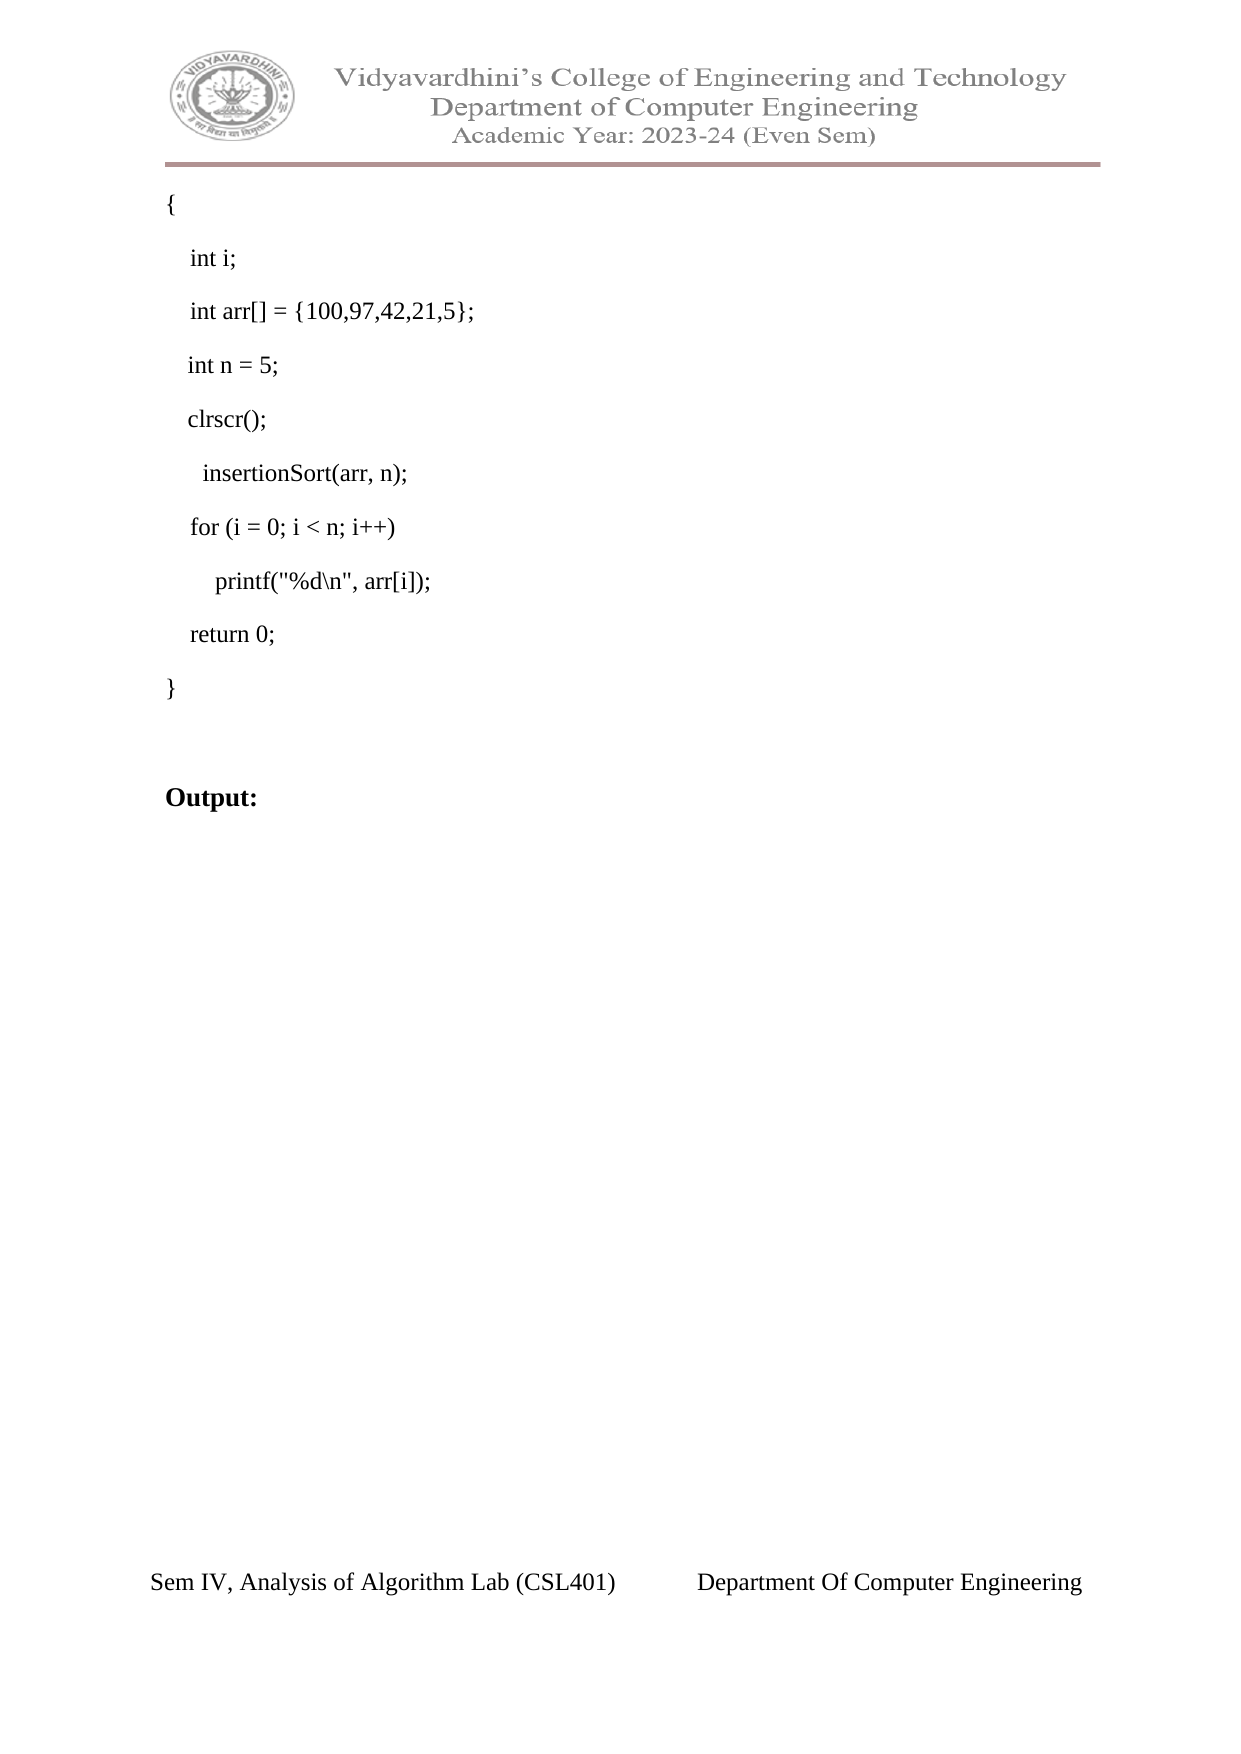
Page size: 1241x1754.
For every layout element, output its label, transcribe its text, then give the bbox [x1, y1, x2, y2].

text return 0; [165, 619, 1116, 648]
text printf("%d\n", arr[i]); [165, 566, 1116, 594]
picture [150, 44, 1116, 171]
text clrscr(); [165, 404, 1116, 433]
text } [165, 673, 1116, 702]
text for (i = 0; i < n; i++) [165, 512, 1116, 541]
text { [165, 189, 1116, 217]
text int arr[] = {100,97,42,21,5}; [165, 296, 1116, 325]
text int n = 5; [165, 350, 1116, 379]
text Output: [165, 781, 1116, 812]
text insertionSort(arr, n); [165, 458, 1116, 487]
text int i; [165, 243, 1116, 271]
